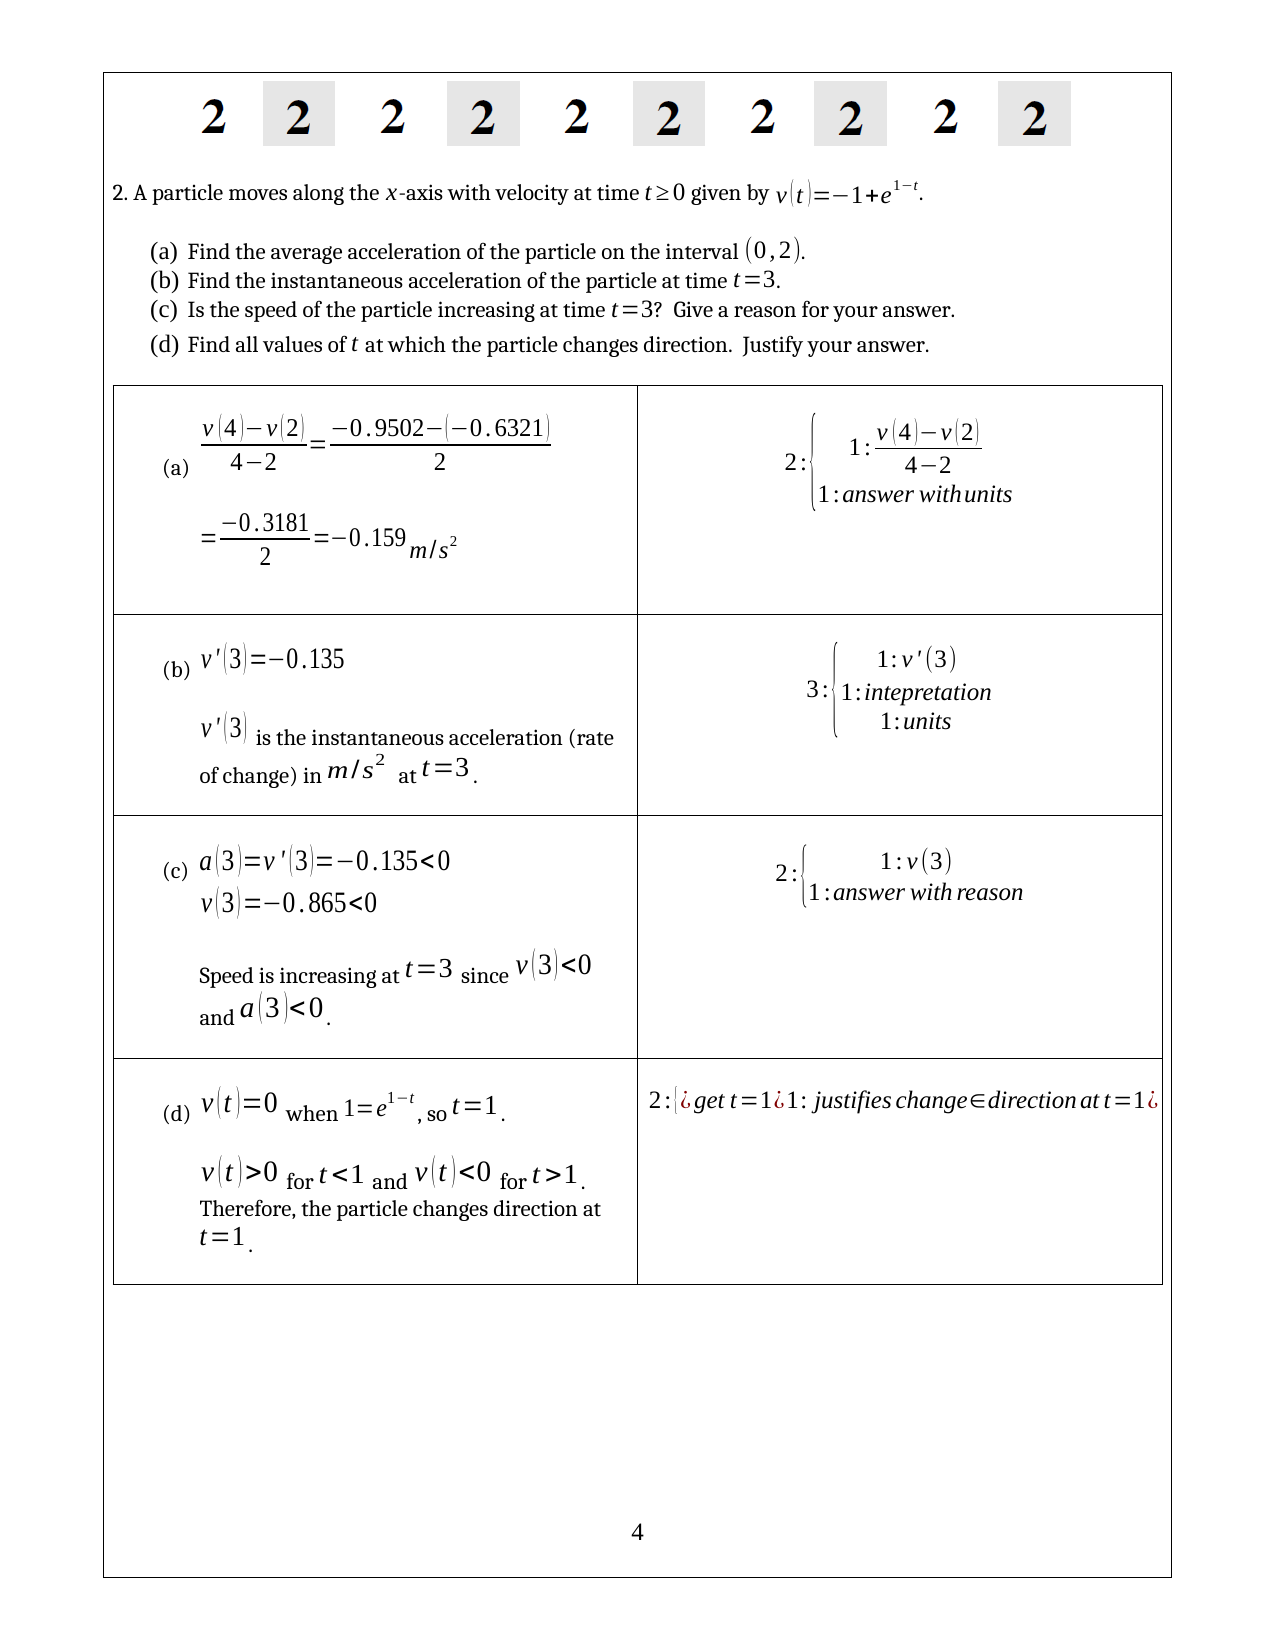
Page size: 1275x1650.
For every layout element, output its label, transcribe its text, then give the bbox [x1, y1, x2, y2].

table_header [114, 386, 637, 614]
table_cell [638, 615, 1162, 815]
table_cell [638, 816, 1162, 1058]
table_header [638, 386, 1162, 614]
table_cell Speed is increasing at since and . [114, 816, 637, 1058]
picture [112, 75, 1163, 147]
list Find the instantaneous acceleration of the particle at time . [150, 265, 1162, 294]
text 2. A particle moves along the -axis with velocity at time given by . [112, 176, 1162, 209]
table_cell when , so . for and for . Therefore, the particle changes direction at . [114, 1059, 637, 1284]
list Find all values of at which the particle changes direction. Justify your answer. [150, 329, 1162, 358]
list Find the average acceleration of the particle on the interval . [150, 235, 1162, 265]
table_cell [638, 1059, 1162, 1284]
table_cell is the instantaneous acceleration (rate of change) in at . [114, 615, 637, 815]
list Is the speed of the particle increasing at time ? Give a reason for your answer. [150, 294, 1162, 323]
